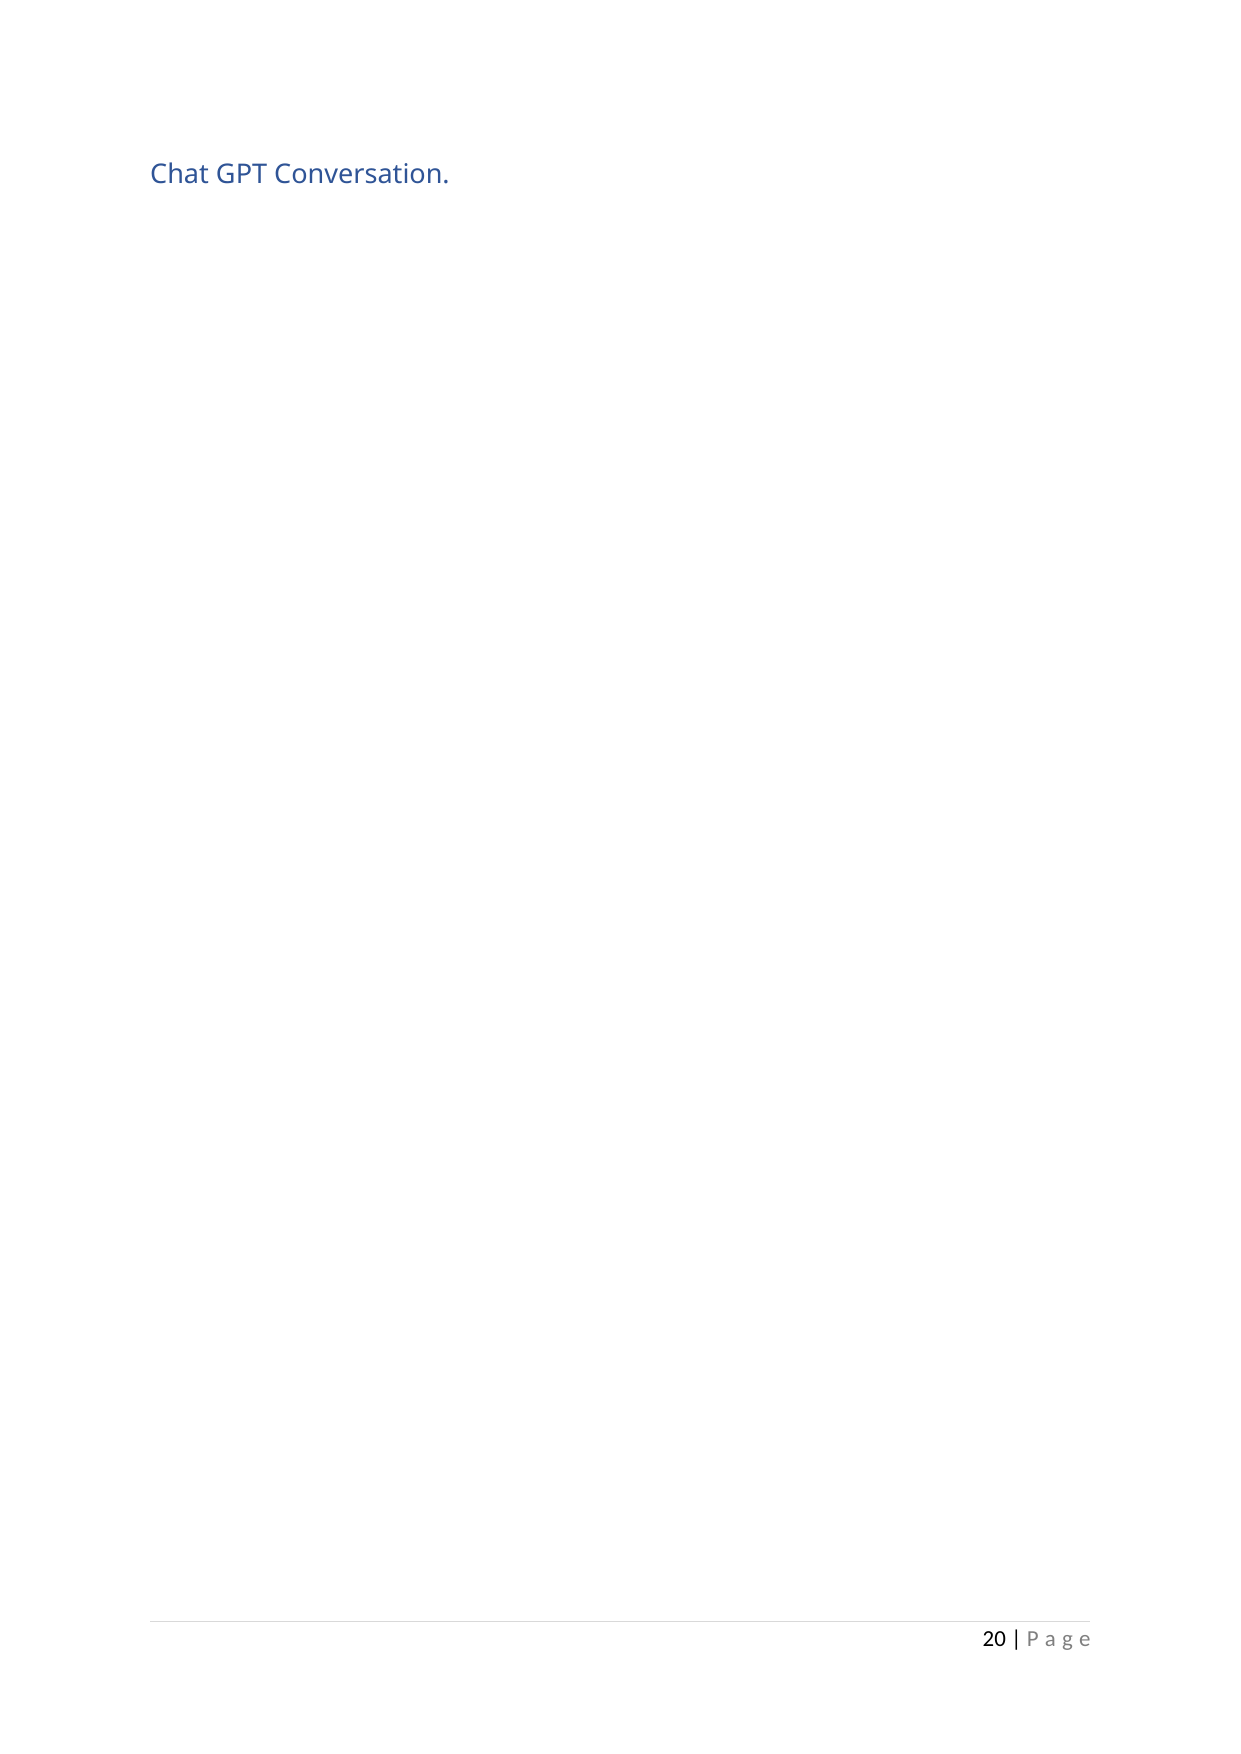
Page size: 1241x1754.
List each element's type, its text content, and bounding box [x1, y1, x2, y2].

subtitle Chat GPT Conversation. [150, 154, 1090, 191]
